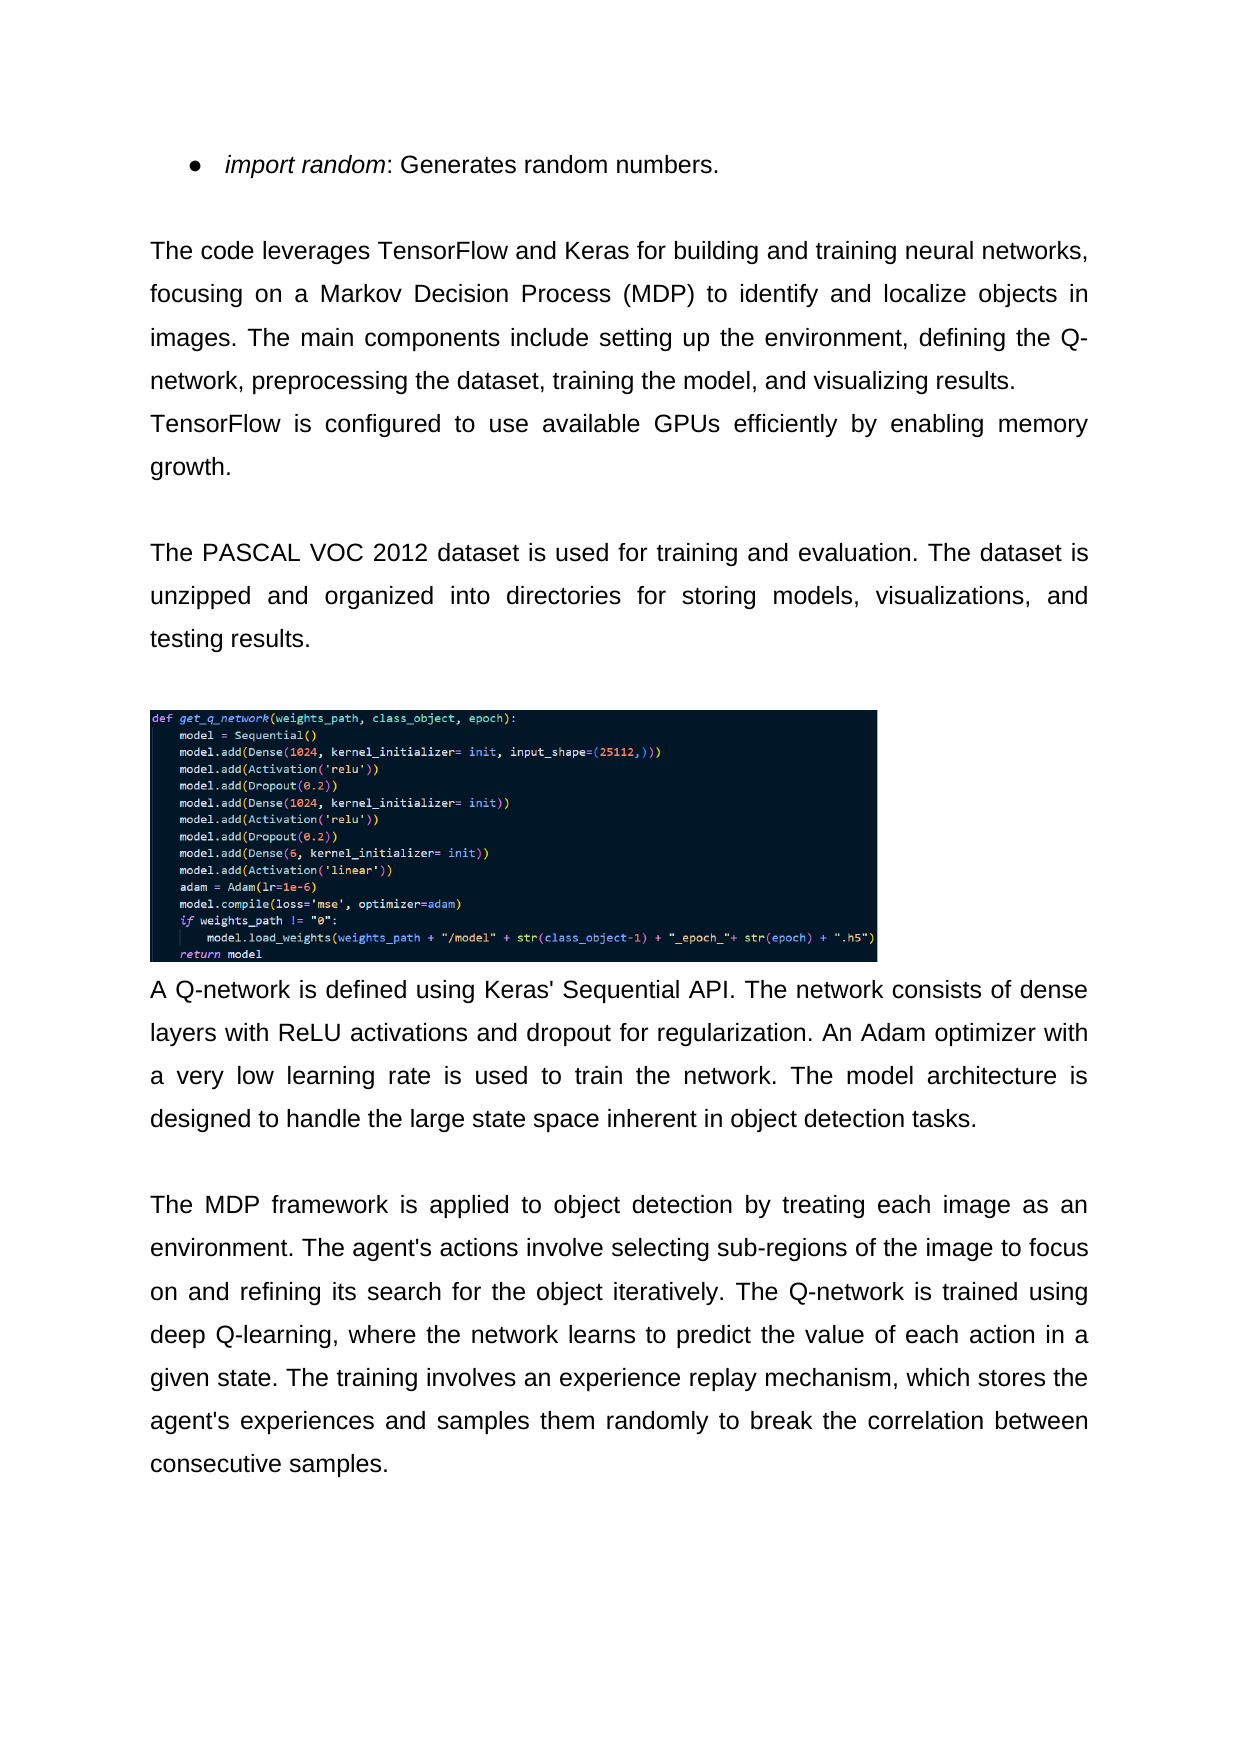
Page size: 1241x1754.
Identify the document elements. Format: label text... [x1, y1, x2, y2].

text The MDP framework is applied to object detection by treating each image as an environment. The agent's actions involve selecting sub-regions of the image to focus on and refining its search for the object iteratively. The Q-network is trained using deep Q-learning, where the network learns to predict the value of each action in a given state. The training involves an experience replay mechanism, which stores the agent's experiences and samples them randomly to break the correlation between consecutive samples. [150, 1190, 1090, 1478]
list import random: Generates random numbers. [187, 150, 1090, 179]
picture [150, 710, 878, 962]
text A Q-network is defined using Keras' Sequential API. The network consists of dense layers with ReLU activations and dropout for regularization. An Adam optimizer with a very low learning rate is used to train the network. The model architecture is designed to handle the large state space inherent in object detection tasks. [150, 974, 1090, 1133]
text The code leverages TensorFlow and Keras for building and training neural networks, focusing on a Markov Decision Process (MDP) to identify and localize objects in images. The main components include setting up the environment, defining the Q-network, preprocessing the dataset, training the model, and visualizing results. [150, 236, 1090, 394]
text The PASCAL VOC 2012 dataset is used for training and evaluation. The dataset is unzipped and organized into directories for storing models, visualizations, and testing results. [150, 538, 1090, 653]
text TensorFlow is configured to use available GPUs efficiently by enabling memory growth. [150, 409, 1090, 481]
